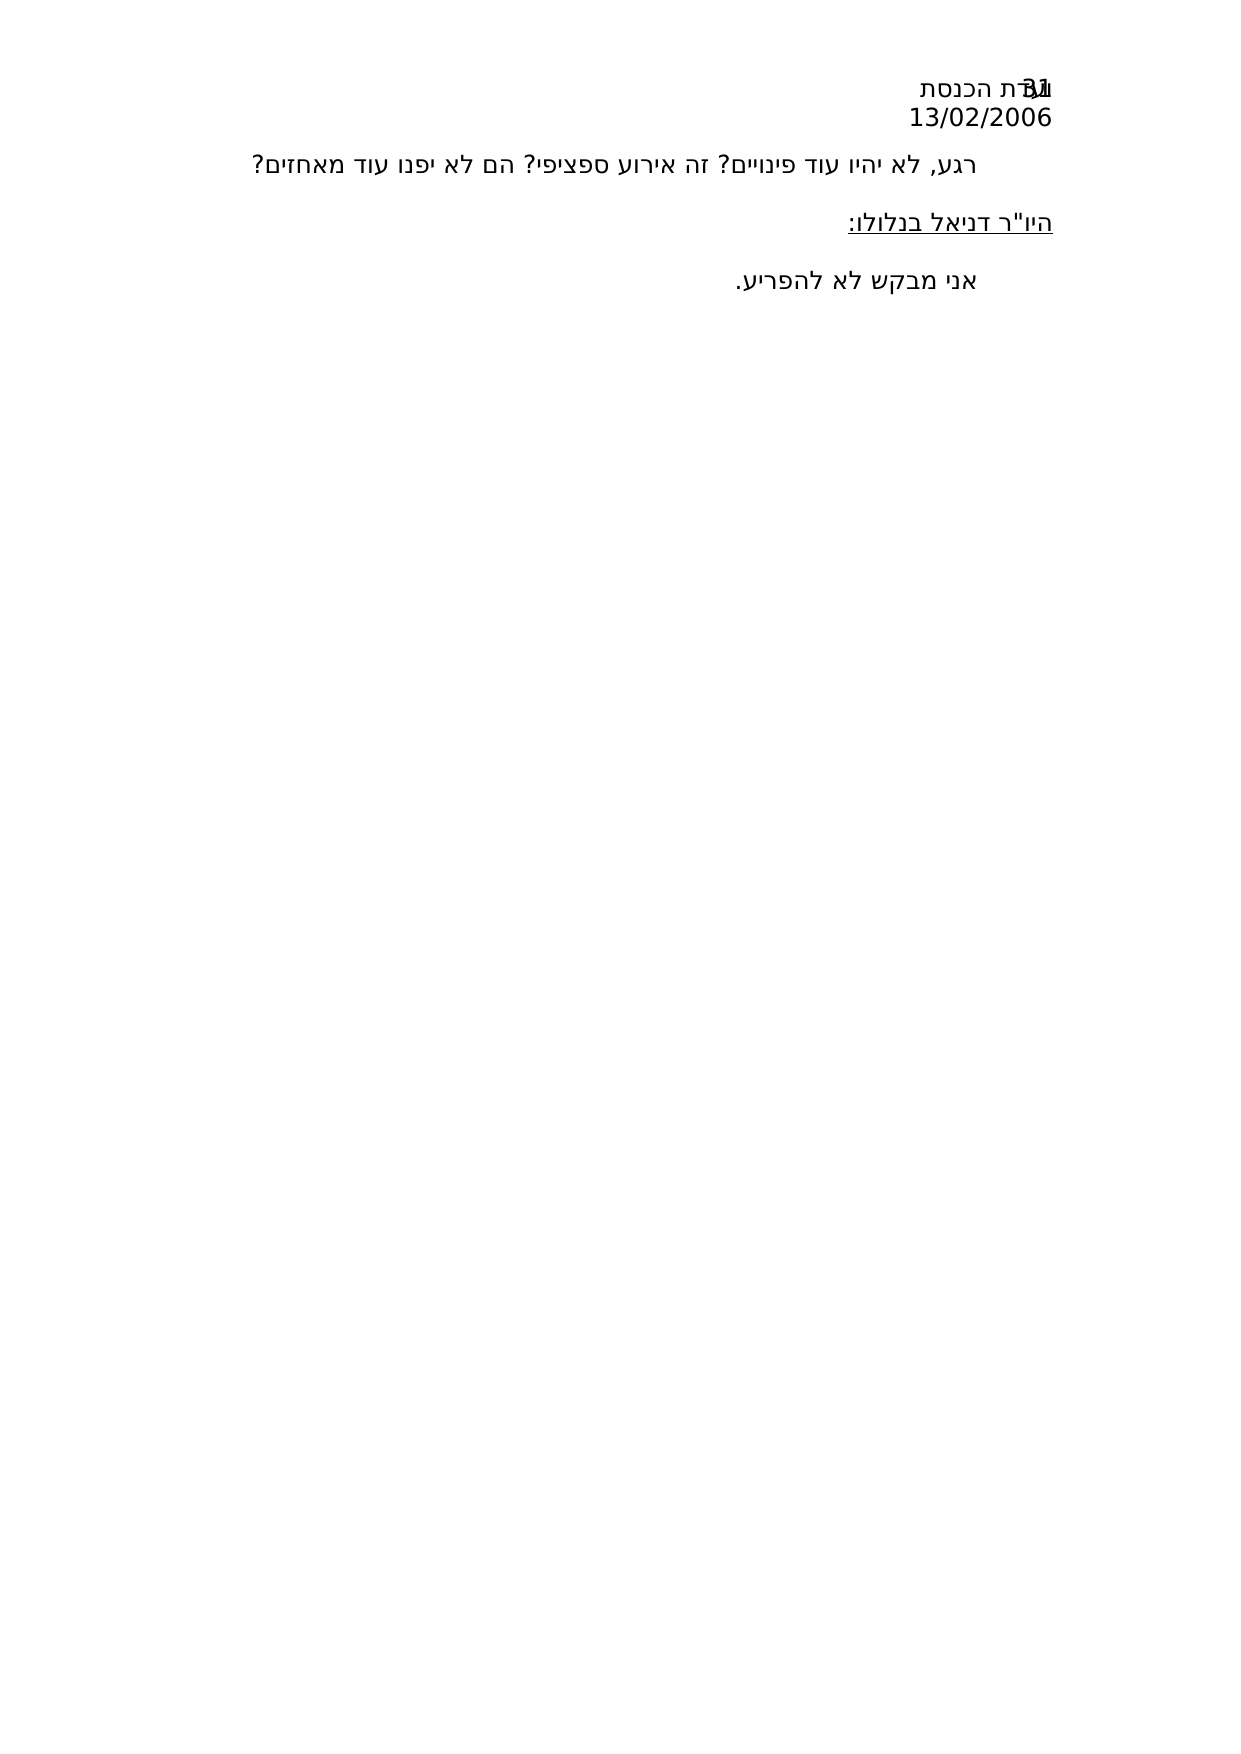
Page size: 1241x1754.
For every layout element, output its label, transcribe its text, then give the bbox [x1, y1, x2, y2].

text אני מבקש לא להפריע. [187, 266, 1053, 295]
text רגע, לא יהיו עוד פינויים? זה אירוע ספציפי? הם לא יפנו עוד מאחזים? [187, 150, 1053, 179]
text היו"ר דניאל בנלולו: [187, 208, 1053, 237]
